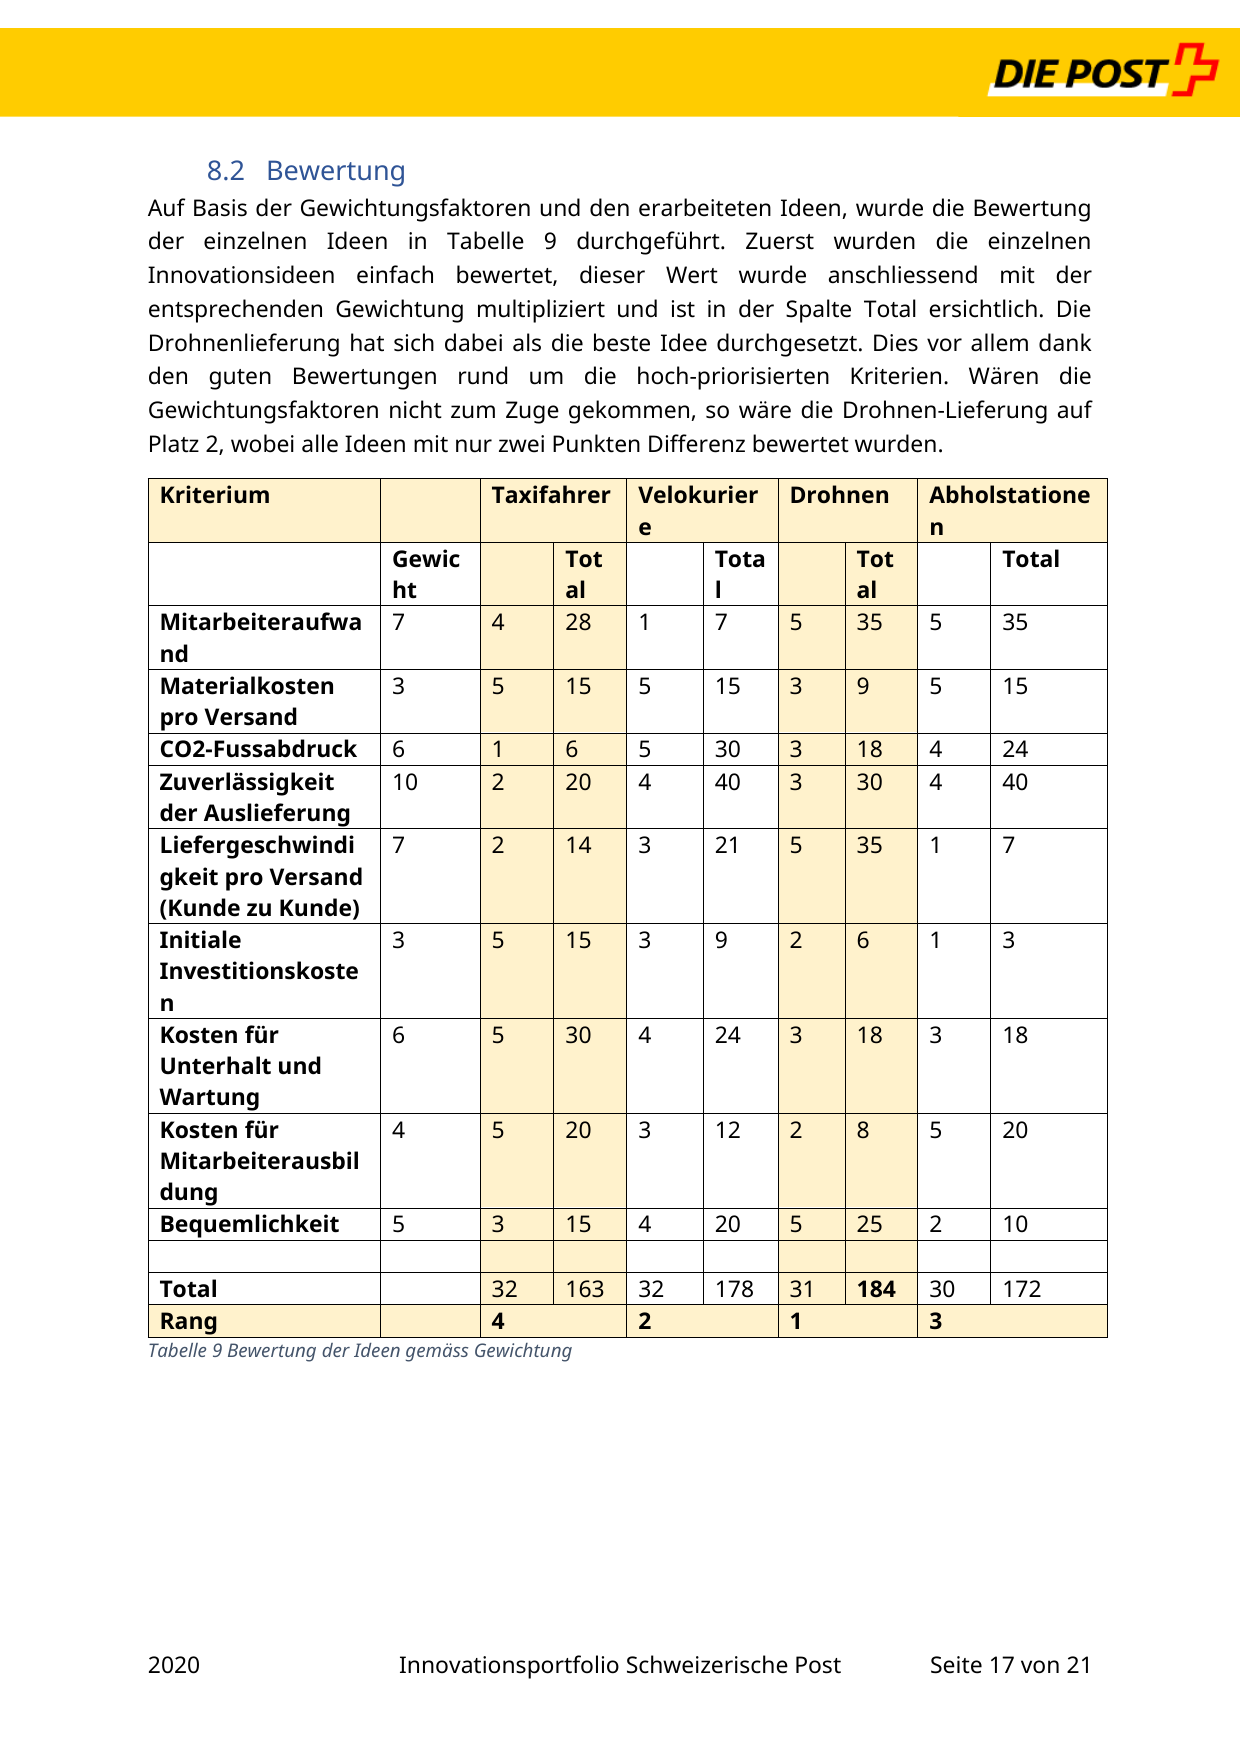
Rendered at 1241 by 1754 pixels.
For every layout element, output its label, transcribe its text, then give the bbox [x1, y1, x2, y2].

table_cell 3 [918, 1019, 990, 1113]
table_cell 5 [918, 1114, 990, 1207]
table_cell 18 [846, 1019, 917, 1113]
table_cell 3 [627, 924, 703, 1018]
table_cell [381, 1241, 480, 1272]
table_cell 9 [704, 924, 778, 1018]
table_cell [554, 1241, 626, 1272]
table_cell [149, 543, 380, 605]
table_cell 6 [381, 1019, 480, 1113]
table_cell Bequemlichkeit [149, 1209, 380, 1240]
table_cell Total [704, 543, 778, 605]
table_cell 28 [554, 606, 626, 669]
table_cell Zuverlässigkeit der Auslieferung [149, 766, 380, 828]
table_cell 1 [918, 924, 990, 1018]
table_cell 3 [991, 924, 1107, 1018]
table_header [381, 479, 480, 542]
table_cell 4 [918, 766, 990, 828]
table_cell 2 [779, 1114, 845, 1207]
table_header Abholstationen [918, 479, 1107, 542]
table_cell 6 [554, 734, 626, 765]
table_cell Materialkosten pro Versand [149, 670, 380, 732]
table_cell 2 [481, 829, 553, 923]
table_cell 163 [554, 1273, 626, 1304]
table_cell 15 [554, 924, 626, 1018]
table_cell [481, 1241, 553, 1272]
table_cell 25 [846, 1209, 917, 1240]
table_cell 7 [381, 606, 480, 669]
table_cell 5 [627, 670, 703, 732]
table_cell 4 [481, 606, 553, 669]
table_cell 2 [627, 1305, 778, 1337]
table_cell 24 [991, 734, 1107, 765]
table_header Drohnen [779, 479, 917, 542]
table_cell 172 [991, 1273, 1107, 1304]
table_cell Gewicht [381, 543, 480, 605]
table_cell 4 [627, 1019, 703, 1113]
table_cell 18 [991, 1019, 1107, 1113]
table_cell [381, 1273, 480, 1304]
table_cell 5 [779, 829, 845, 923]
table_cell 35 [846, 829, 917, 923]
table_cell 5 [918, 606, 990, 669]
table_cell [481, 543, 553, 605]
table_cell 9 [846, 670, 917, 732]
table_cell Liefergeschwindigkeit pro Versand (Kunde zu Kunde) [149, 829, 380, 923]
table_cell 4 [381, 1114, 480, 1207]
table_cell 24 [704, 1019, 778, 1113]
table_cell 4 [481, 1305, 626, 1337]
table_cell Mitarbeiteraufwand [149, 606, 380, 669]
table_cell 20 [554, 766, 626, 828]
table_cell 1 [481, 734, 553, 765]
table_cell 5 [481, 670, 553, 732]
table_cell 7 [381, 829, 480, 923]
table_cell 20 [704, 1209, 778, 1240]
table_cell 15 [991, 670, 1107, 732]
table_cell 2 [481, 766, 553, 828]
table_cell 2 [918, 1209, 990, 1240]
table_cell 10 [991, 1209, 1107, 1240]
table_cell 5 [481, 1114, 553, 1207]
text Tabelle 9 Bewertung der Ideen gemäss Gewichtung [148, 1338, 1093, 1363]
table_cell 3 [779, 766, 845, 828]
table_cell 8 [846, 1114, 917, 1207]
table_cell Kosten für Mitarbeiterausbildung [149, 1114, 380, 1207]
table_cell 3 [918, 1305, 1107, 1337]
table_cell 3 [627, 1114, 703, 1207]
table_cell 20 [991, 1114, 1107, 1207]
table_header Kriterium [149, 479, 380, 542]
table_cell 30 [704, 734, 778, 765]
table_cell 5 [779, 606, 845, 669]
table_cell 1 [918, 829, 990, 923]
table_cell 31 [779, 1273, 845, 1304]
table_cell 30 [554, 1019, 626, 1113]
table_cell [704, 1241, 778, 1272]
table_cell [779, 543, 845, 605]
table_cell 6 [846, 924, 917, 1018]
table_header Velokuriere [627, 479, 778, 542]
table_header Taxifahrer [481, 479, 626, 542]
table_cell CO2-Fussabdruck [149, 734, 380, 765]
table_cell [627, 543, 703, 605]
table_cell Total [991, 543, 1107, 605]
table_cell 1 [779, 1305, 917, 1337]
table_cell [846, 1241, 917, 1272]
table_cell 5 [627, 734, 703, 765]
table_cell 12 [704, 1114, 778, 1207]
table_cell 6 [381, 734, 480, 765]
table_cell 5 [779, 1209, 845, 1240]
table_cell 32 [481, 1273, 553, 1304]
table_cell 15 [554, 1209, 626, 1240]
table_cell Kosten für Unterhalt und Wartung [149, 1019, 380, 1113]
table_cell 4 [918, 734, 990, 765]
table_cell 2 [779, 924, 845, 1018]
table_cell 3 [779, 670, 845, 732]
text Auf Basis der Gewichtungsfaktoren und den erarbeiteten Ideen, wurde die Bewertung der einzelnen Ideen in Tabelle 9 durchgeführt. Zuerst wurden die einzelnen Innovationsideen einfach bewertet, dieser Wert wurde anschliessend mit der entsprechenden Gewichtung multipliziert und ist in der Spalte Total ersichtlich. Die Drohnenlieferung hat sich dabei als die beste Idee durchgesetzt. Dies vor allem dank den guten Bewertungen rund um die hoch-priorisierten Kriterien. Wären die Gewichtungsfaktoren nicht zum Zuge gekommen, so wäre die Drohnen-Lieferung auf Platz 2, wobei alle Ideen mit nur zwei Punkten Differenz bewertet wurden. [148, 192, 1093, 459]
table_cell 3 [627, 829, 703, 923]
table_cell 40 [704, 766, 778, 828]
table_cell [627, 1241, 703, 1272]
table_cell 3 [779, 1019, 845, 1113]
table_cell [149, 1241, 380, 1272]
table_cell 32 [627, 1273, 703, 1304]
table_cell 3 [481, 1209, 553, 1240]
table_cell 20 [554, 1114, 626, 1207]
table_cell Total [846, 543, 917, 605]
table_cell 7 [991, 829, 1107, 923]
table_cell 4 [627, 1209, 703, 1240]
table_cell 30 [918, 1273, 990, 1304]
table_cell Total [149, 1273, 380, 1304]
table_cell 15 [554, 670, 626, 732]
table_cell 5 [481, 1019, 553, 1113]
table_cell 1 [627, 606, 703, 669]
table_cell 3 [779, 734, 845, 765]
table_cell 35 [991, 606, 1107, 669]
table_cell 3 [381, 670, 480, 732]
table_cell 184 [846, 1273, 917, 1304]
table_cell 18 [846, 734, 917, 765]
table_cell 5 [381, 1209, 480, 1240]
table_cell 10 [381, 766, 480, 828]
table_cell Initiale Investitionskosten [149, 924, 380, 1018]
table_cell Rang [149, 1305, 380, 1337]
picture [958, 28, 1240, 117]
table_cell 14 [554, 829, 626, 923]
table_cell 30 [846, 766, 917, 828]
table_cell 3 [381, 924, 480, 1018]
table_cell 21 [704, 829, 778, 923]
table_cell 35 [846, 606, 917, 669]
table_cell 5 [918, 670, 990, 732]
table_cell 178 [704, 1273, 778, 1304]
table_cell 15 [704, 670, 778, 732]
subtitle Bewertung [207, 152, 1093, 189]
table_cell 7 [704, 606, 778, 669]
table_cell [381, 1305, 480, 1337]
table_cell [918, 1241, 990, 1272]
table_cell 4 [627, 766, 703, 828]
table_cell [918, 543, 990, 605]
table_cell Total [554, 543, 626, 605]
table_cell [991, 1241, 1107, 1272]
table_cell 40 [991, 766, 1107, 828]
table_cell [779, 1241, 845, 1272]
table_cell 5 [481, 924, 553, 1018]
